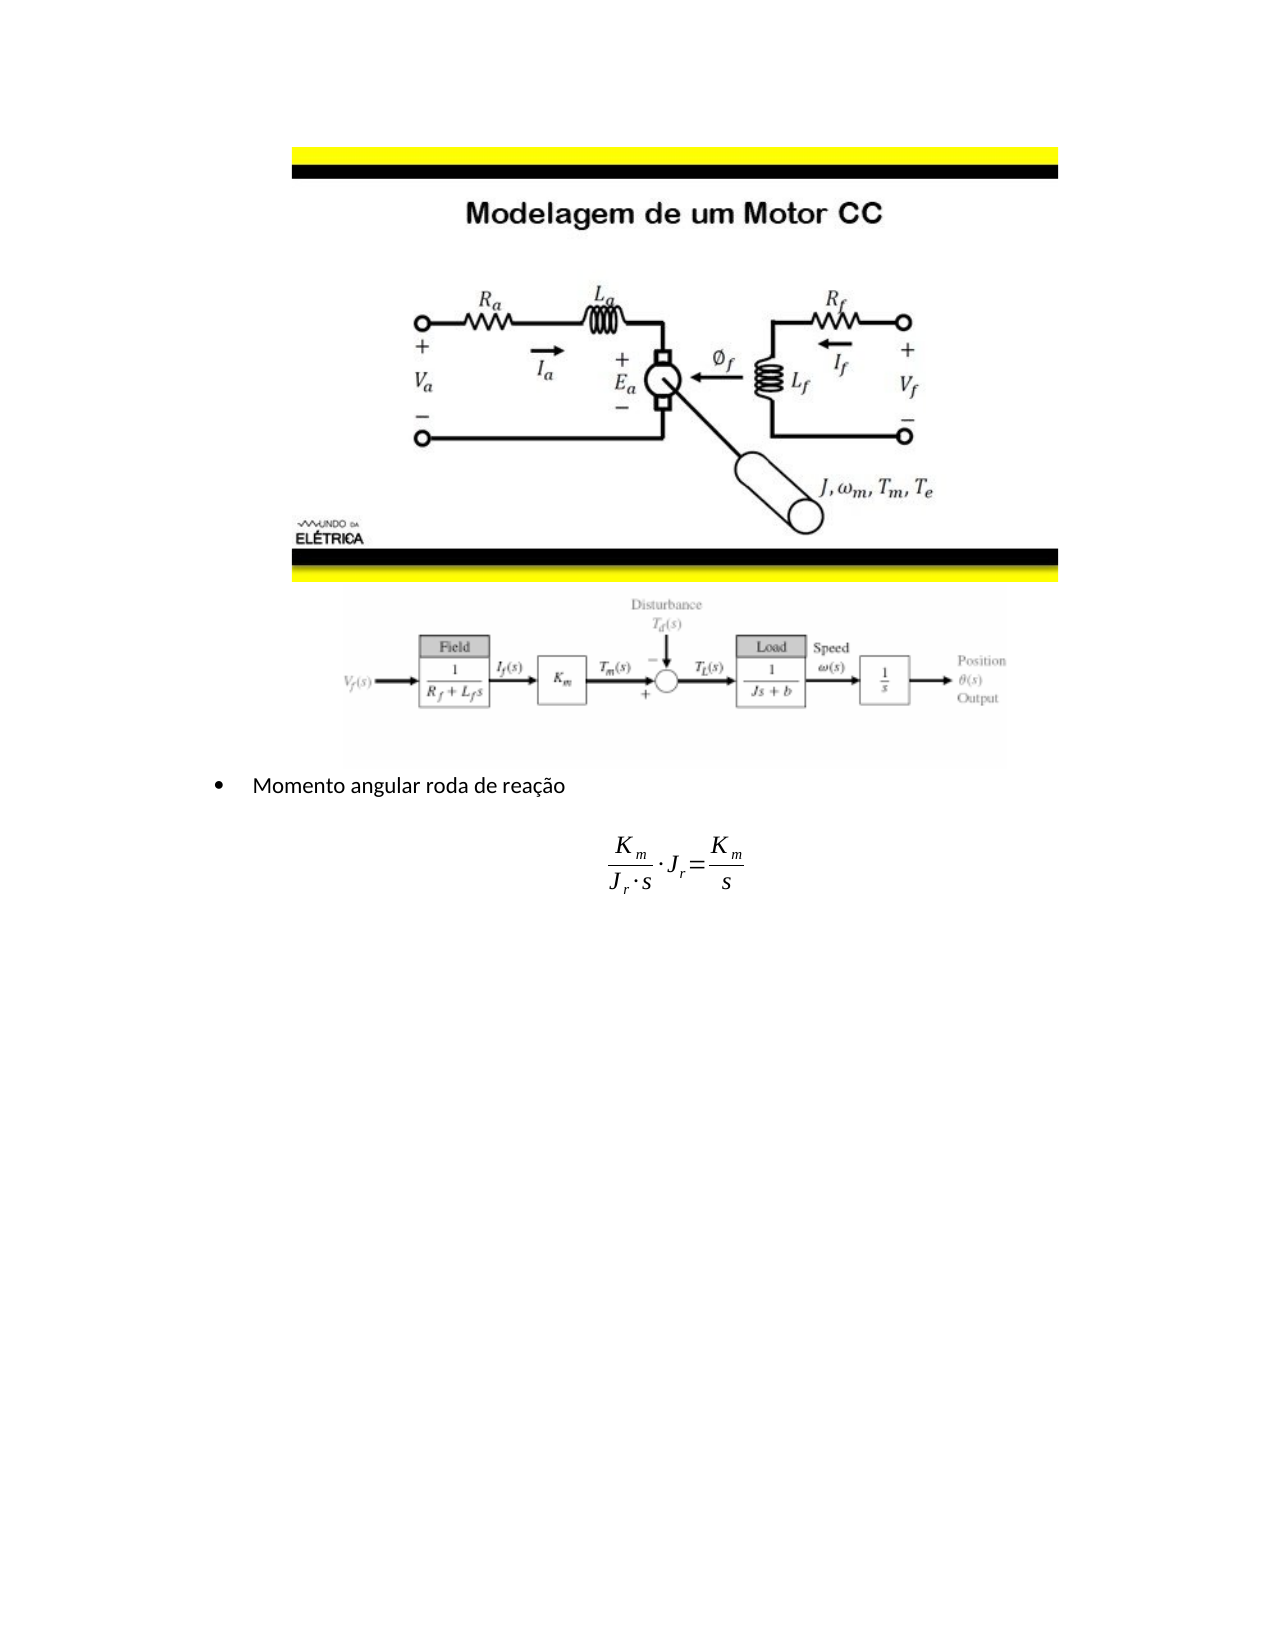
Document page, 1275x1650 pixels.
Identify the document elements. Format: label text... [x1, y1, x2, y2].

picture [342, 584, 1008, 769]
list Momento angular roda de reação [215, 771, 1098, 799]
picture [291, 147, 1059, 582]
